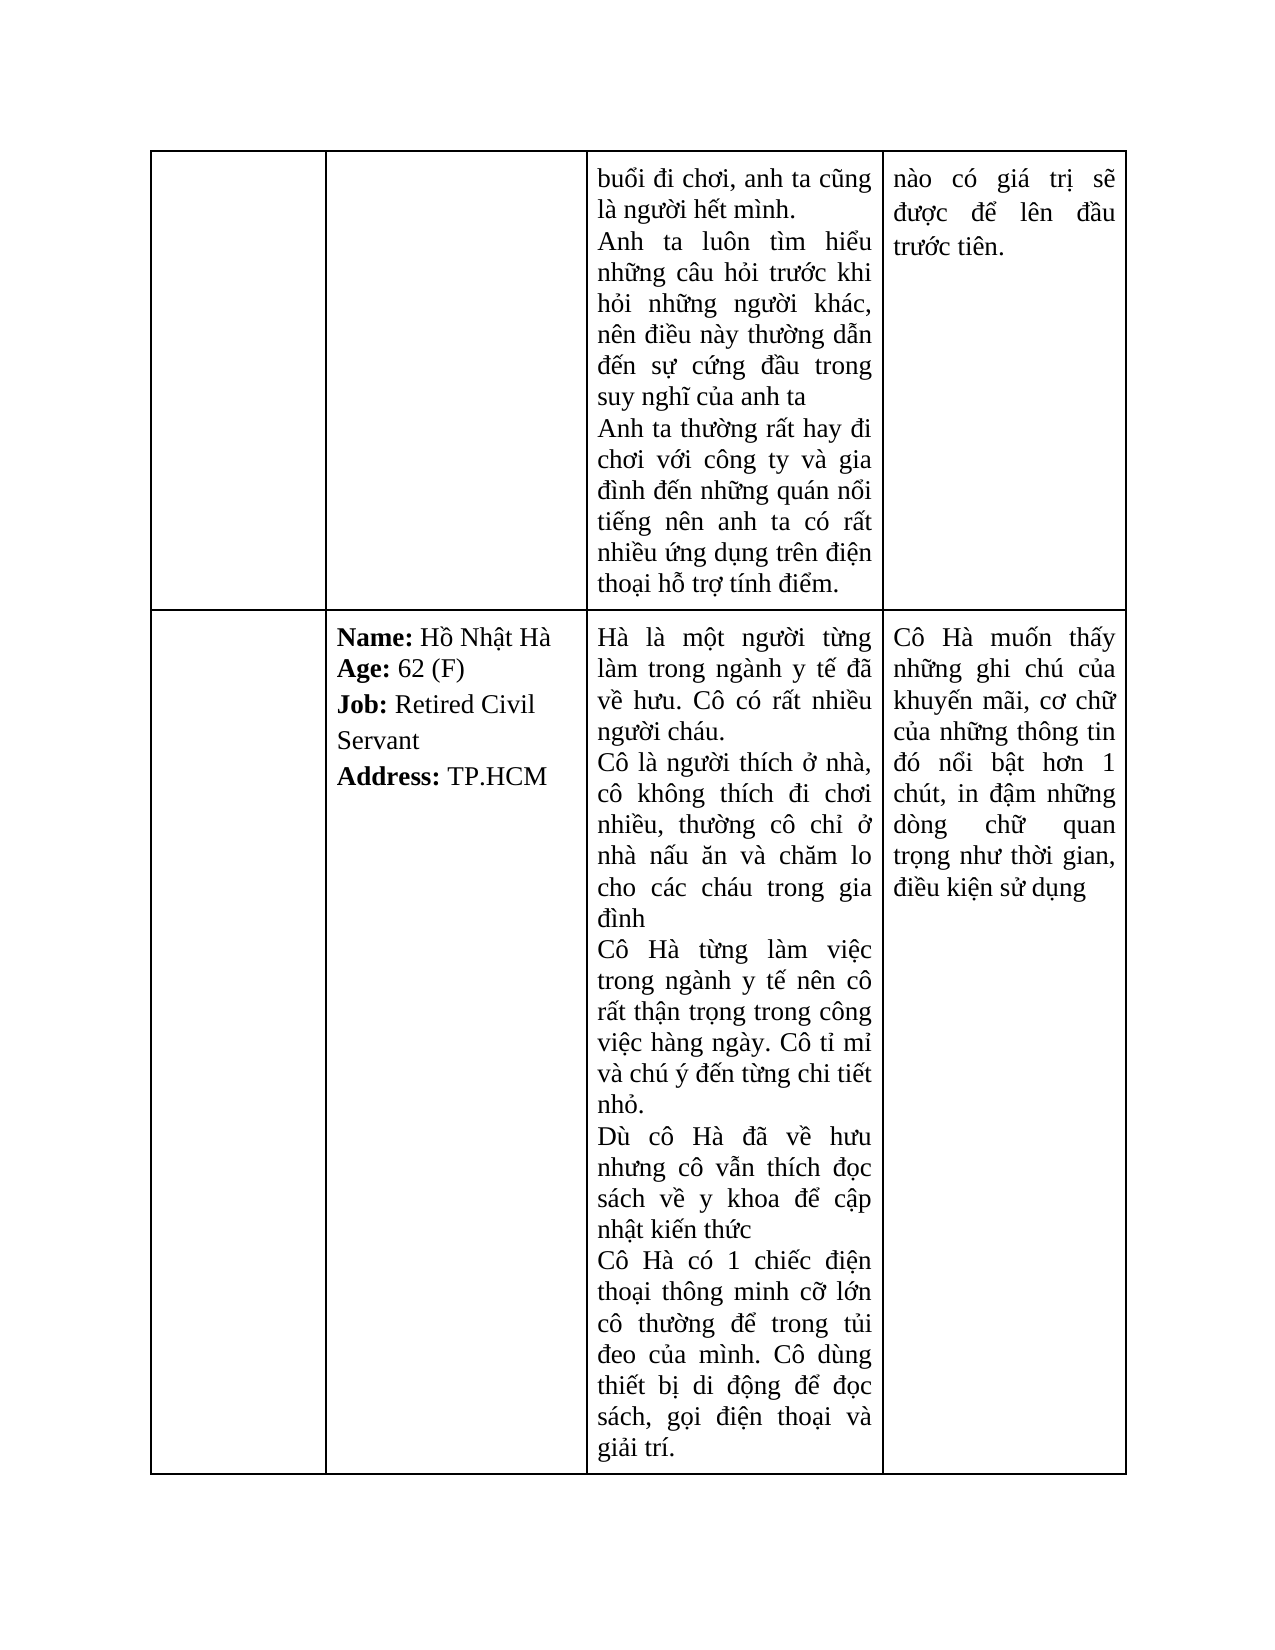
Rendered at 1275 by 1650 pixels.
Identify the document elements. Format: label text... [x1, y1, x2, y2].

table_cell [152, 152, 325, 609]
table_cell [884, 152, 1125, 609]
table_cell Hà là một người từng làm trong ngành y tế đã về hưu. Cô có rất nhiều người cháu. Cô là người thích ở nhà, cô không thích đi chơi nhiều, thường cô chỉ ở nhà nấu ăn và chăm lo cho các cháu trong gia đình Cô Hà từng làm việc trong ngành y tế nên cô rất thận trọng trong công việc hàng ngày. Cô tỉ mỉ và chú ý đến từng chi tiết nhỏ. Dù cô Hà đã về hưu nhưng cô vẫn thích đọc sách về y khoa để cập nhật kiến thức Cô Hà có 1 chiếc điện thoại thông minh cỡ lớn cô thường để trong tủi đeo của mình. Cô dùng thiết bị di động để đọc sách, gọi điện thoại và giải trí. [588, 611, 882, 1473]
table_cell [327, 152, 586, 609]
table_cell Name: Hồ Nhật Hà Age: 62 (F) Job: Retired Civil Servant Address: TP.HCM [327, 611, 586, 1473]
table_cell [588, 152, 882, 609]
table_cell Cô Hà muốn thấy những ghi chú của khuyến mãi, cơ chữ của những thông tin đó nổi bật hơn 1 chút, in đậm những dòng chữ quan trọng như thời gian, điều kiện sử dụng [884, 611, 1125, 1473]
table_cell [152, 611, 325, 1473]
